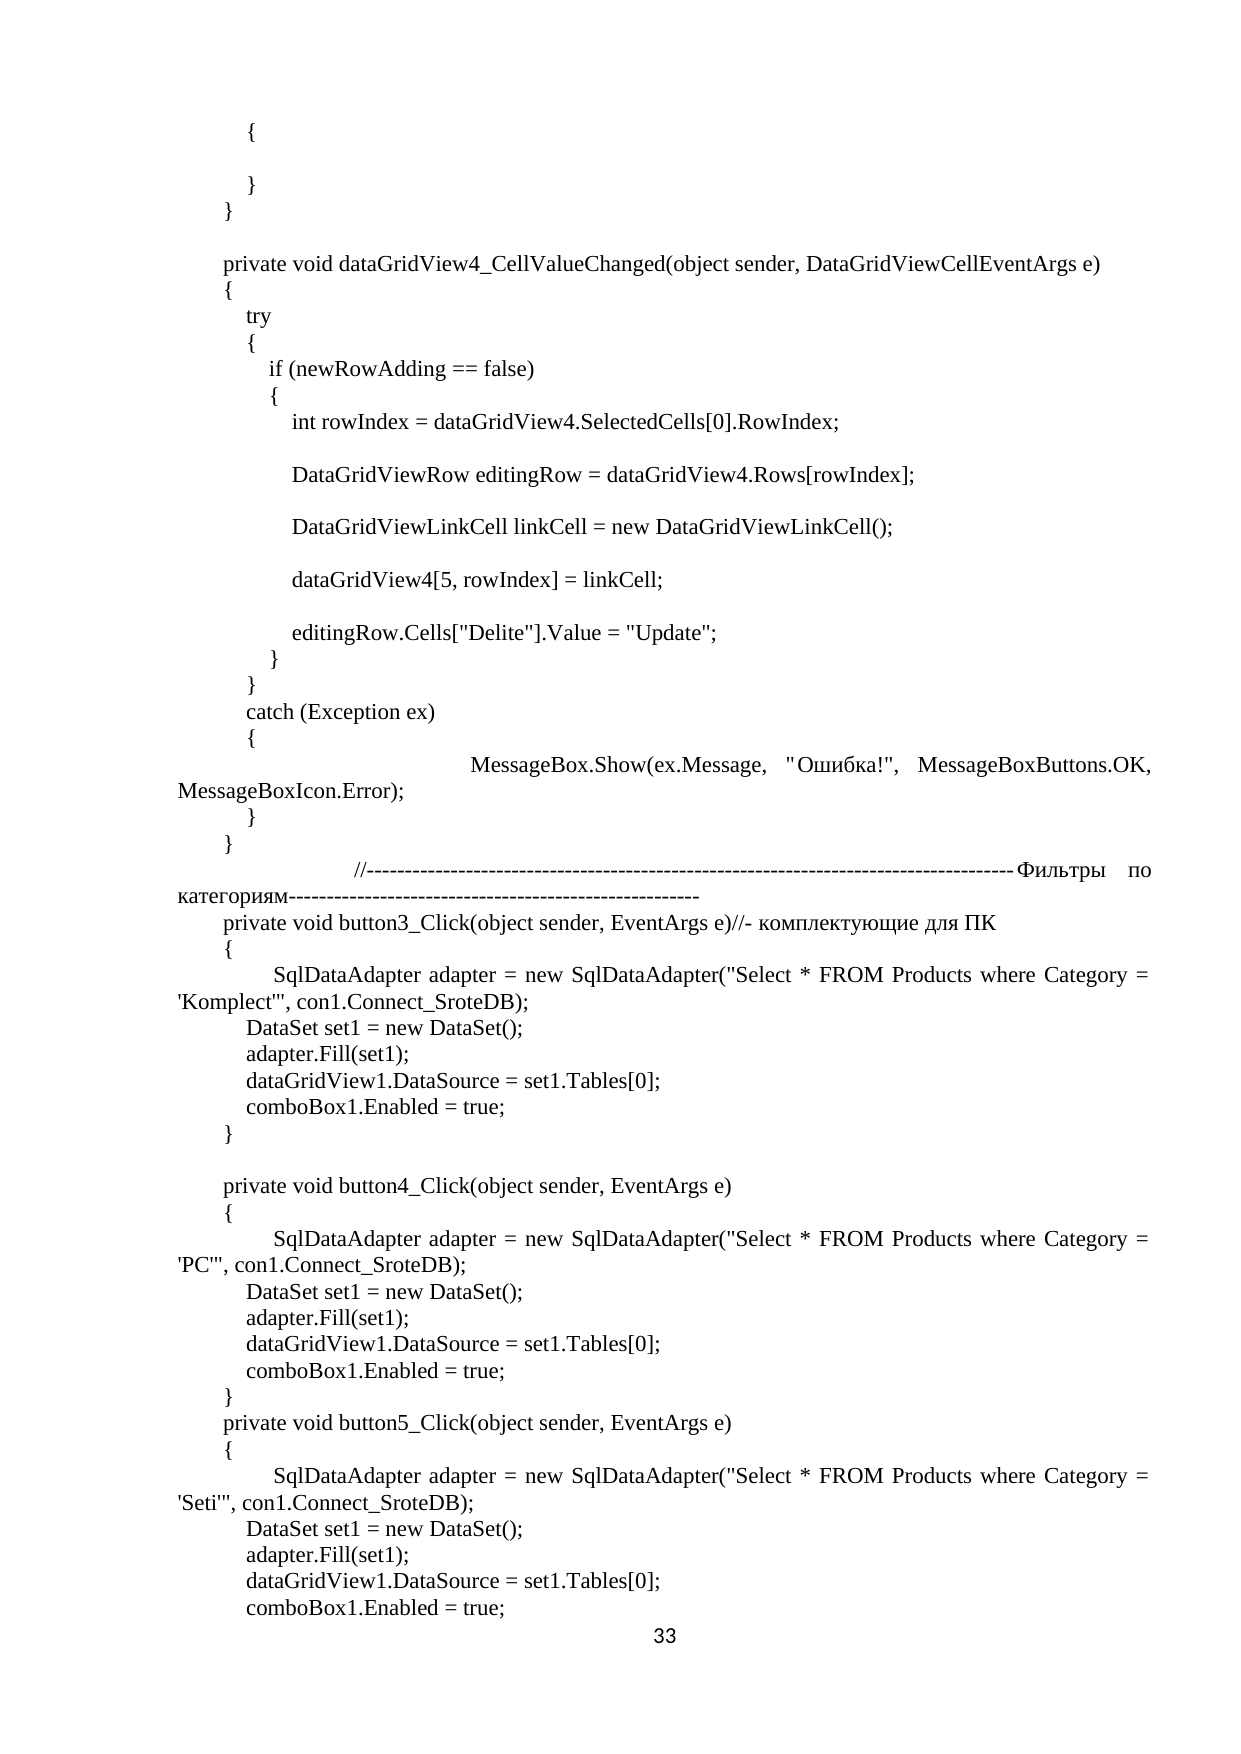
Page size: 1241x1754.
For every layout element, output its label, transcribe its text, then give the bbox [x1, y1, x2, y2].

text { [177, 724, 1152, 751]
text { [177, 382, 1152, 408]
text int rowIndex = dataGridView4.SelectedCells[0].RowIndex; [177, 408, 1152, 434]
text adapter.Fill(set1); [177, 1541, 1152, 1568]
text private void dataGridView4_CellValueChanged(object sender, DataGridViewCellEventArgs e) [177, 250, 1152, 276]
text comboBox1.Enabled = true; [177, 1093, 1152, 1119]
text { [177, 1436, 1152, 1462]
text DataSet set1 = new DataSet(); [177, 1515, 1152, 1541]
text dataGridView4[5, rowIndex] = linkCell; [177, 566, 1152, 592]
text private void button3_Click(object sender, EventArgs e)//- комплектующие для ПК [177, 909, 1152, 935]
text } [177, 197, 1152, 223]
text DataSet set1 = new DataSet(); [177, 1014, 1152, 1041]
text if (newRowAdding == false) [177, 355, 1152, 382]
text comboBox1.Enabled = true; [177, 1357, 1152, 1383]
text comboBox1.Enabled = true; [177, 1594, 1152, 1620]
text SqlDataAdapter adapter = new SqlDataAdapter("Select * FROM Products where Category = 'Seti'", con1.Connect_SroteDB); [177, 1462, 1152, 1515]
text DataGridViewLinkCell linkCell = new DataGridViewLinkCell(); [177, 513, 1152, 540]
text dataGridView1.DataSource = set1.Tables[0]; [177, 1330, 1152, 1357]
text SqlDataAdapter adapter = new SqlDataAdapter("Select * FROM Products where Category = 'Komplect'", con1.Connect_SroteDB); [177, 961, 1152, 1014]
text dataGridView1.DataSource = set1.Tables[0]; [177, 1067, 1152, 1093]
text //-------------------------------------------------------------------------------------Фильтры по категориям------------------------------------------------------ [177, 856, 1152, 909]
text DataSet set1 = new DataSet(); [177, 1278, 1152, 1304]
text { [177, 276, 1152, 303]
text MessageBox.Show(ex.Message, "Ошибка!", MessageBoxButtons.OK, MessageBoxIcon.Error); [177, 751, 1152, 803]
text SqlDataAdapter adapter = new SqlDataAdapter("Select * FROM Products where Category = 'PC'", con1.Connect_SroteDB); [177, 1225, 1152, 1278]
text adapter.Fill(set1); [177, 1041, 1152, 1067]
text } [177, 1383, 1152, 1409]
text private void button4_Click(object sender, EventArgs e) [177, 1172, 1152, 1199]
text { [177, 329, 1152, 355]
text dataGridView1.DataSource = set1.Tables[0]; [177, 1568, 1152, 1594]
text } [177, 645, 1152, 672]
text private void button5_Click(object sender, EventArgs e) [177, 1409, 1152, 1436]
text try [177, 303, 1152, 329]
text adapter.Fill(set1); [177, 1304, 1152, 1330]
text { [177, 935, 1152, 961]
text catch (Exception ex) [177, 698, 1152, 724]
text } [177, 672, 1152, 698]
text } [177, 830, 1152, 856]
text DataGridViewRow editingRow = dataGridView4.Rows[rowIndex]; [177, 461, 1152, 487]
text } [177, 1119, 1152, 1146]
text { [177, 1199, 1152, 1225]
text } [177, 171, 1152, 197]
text { [177, 118, 1152, 144]
text editingRow.Cells["Delite"].Value = "Update"; [177, 619, 1152, 645]
text } [177, 803, 1152, 830]
